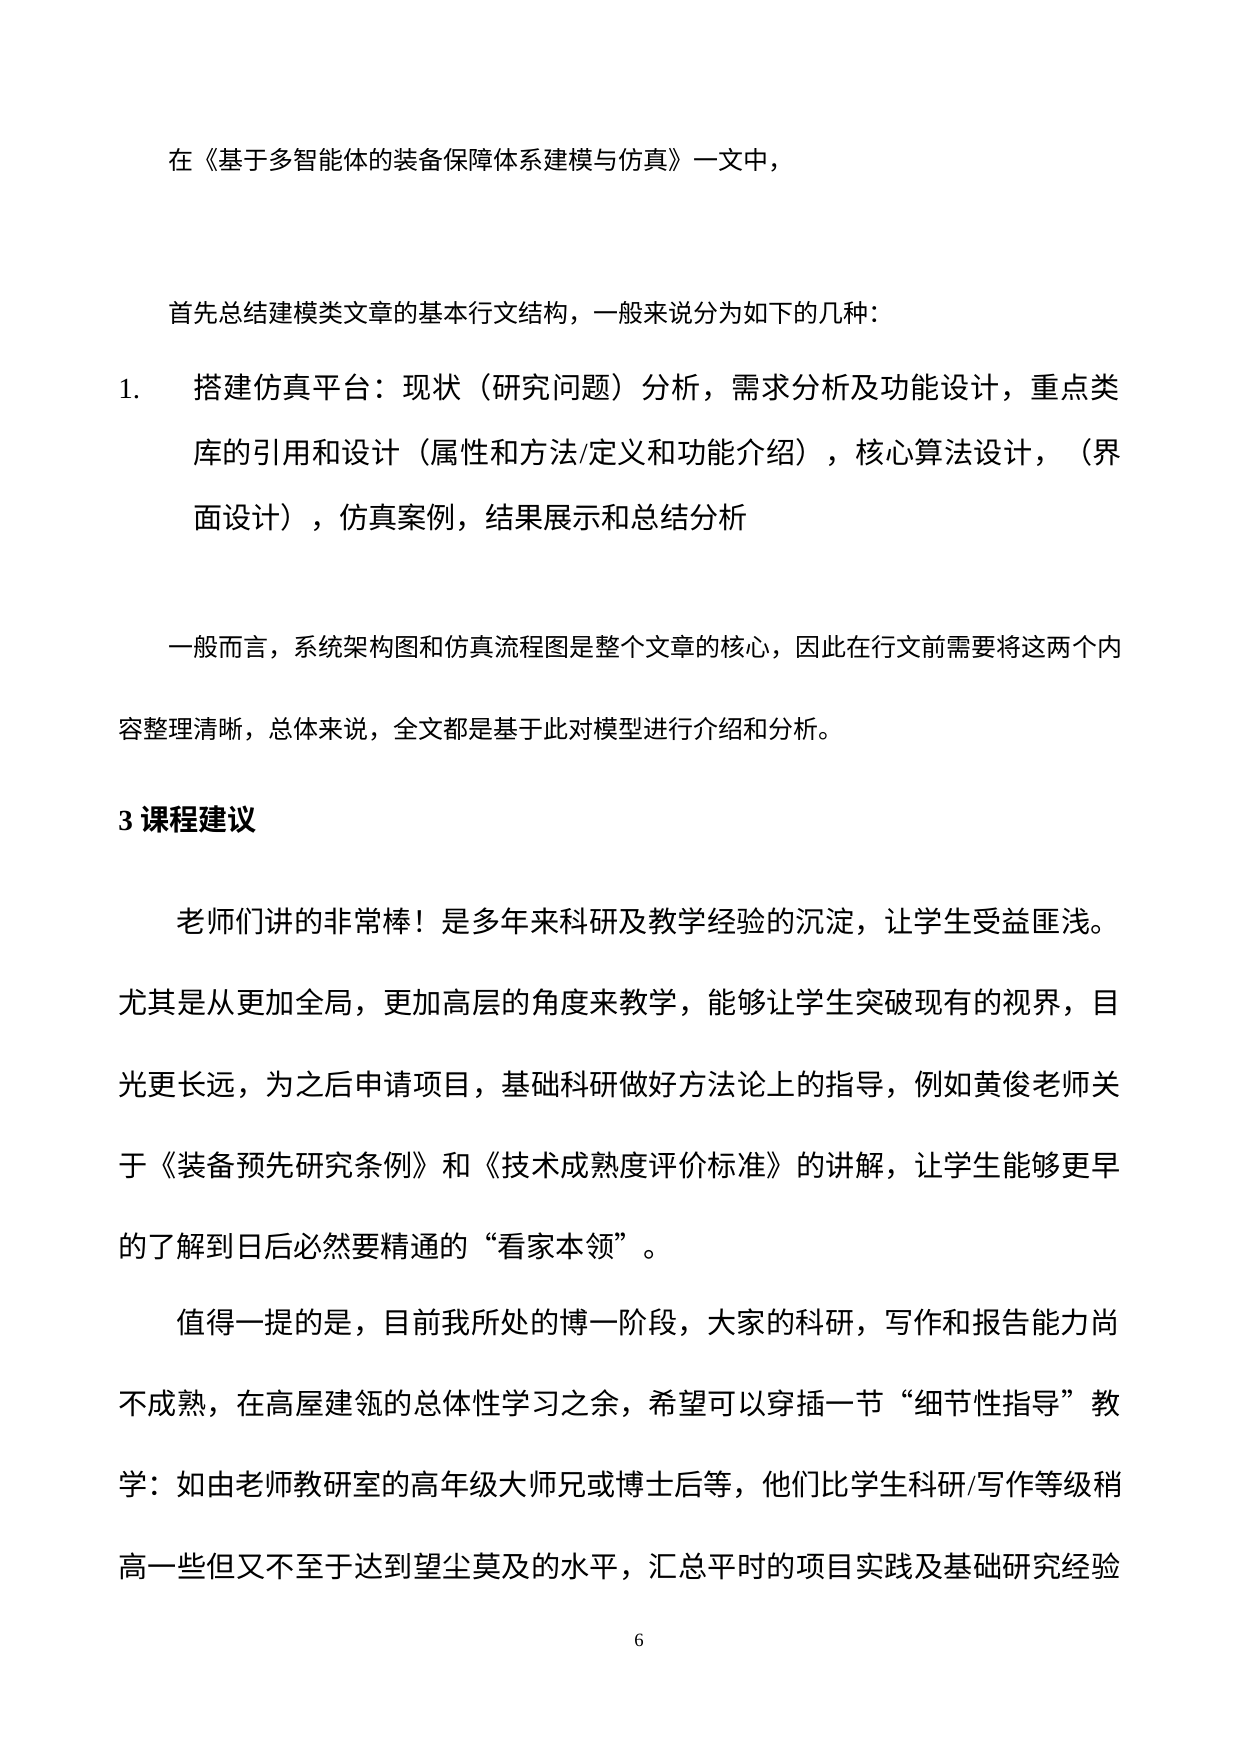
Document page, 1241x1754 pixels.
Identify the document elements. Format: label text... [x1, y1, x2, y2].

text 老师们讲的非常棒！是多年来科研及教学经验的沉淀，让学生受益匪浅。尤其是从更加全局，更加高层的角度来教学，能够让学生突破现有的视界，目光更长远，为之后申请项目，基础科研做好方法论上的指导，例如黄俊老师关于《装备预先研究条例》和《技术成熟度评价标准》的讲解，让学生能够更早的了解到日后必然要精通的“看家本领”。 [118, 887, 1122, 1277]
text 在《基于多智能体的装备保障体系建模与仿真》一文中， [118, 126, 1122, 191]
text 首先总结建模类文章的基本行文结构，一般来说分为如下的几种： [118, 279, 1122, 344]
subtitle 课程建议 [118, 785, 1122, 850]
text 一般而言，系统架构图和仿真流程图是整个文章的核心，因此在行文前需要将这两个内容整理清晰，总体来说，全文都是基于此对模型进行介绍和分析。 [118, 613, 1122, 760]
list 搭建仿真平台：现状（研究问题）分析，需求分析及功能设计，重点类库的引用和设计（属性和方法/定义和功能介绍），核心算法设计，（界面设计），仿真案例，结果展示和总结分析 [118, 353, 1122, 548]
